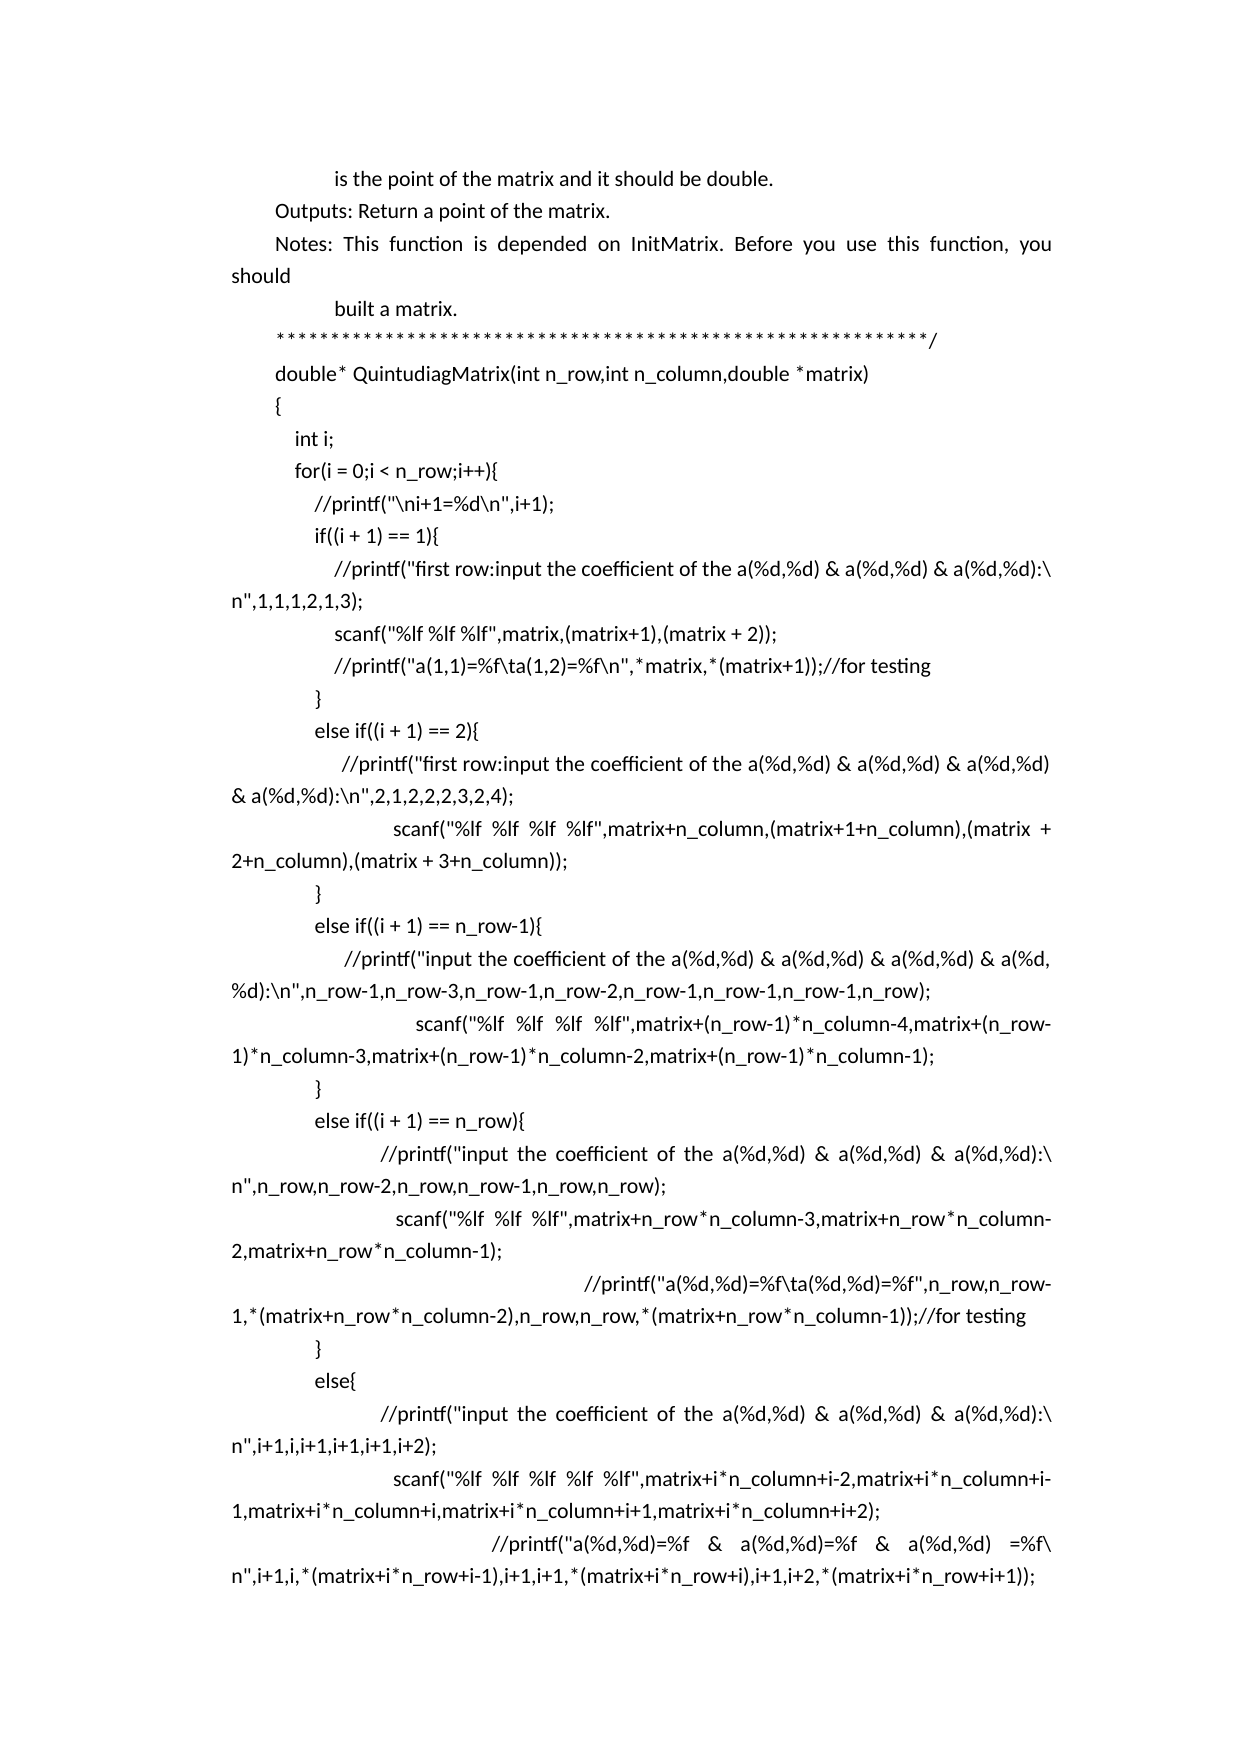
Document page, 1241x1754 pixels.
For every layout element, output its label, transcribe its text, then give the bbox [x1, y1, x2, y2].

list //printf("a(%d,%d)=%f & a(%d,%d)=%f & a(%d,%d) =%f\n",i+1,i,*(matrix+i*n_row+i-1),i+1,i+1,*(matrix+i*n_row+i),i+1,i+2,*(matrix+i*n_row+i+1)); [231, 1527, 1053, 1592]
list //printf("first row:input the coefficient of the a(%d,%d) & a(%d,%d) & a(%d,%d):\n",1,1,1,2,1,3); [231, 552, 1053, 617]
list else if((i + 1) == n_row){ [231, 1104, 1053, 1137]
list scanf("%lf %lf %lf %lf %lf",matrix+i*n_column+i-2,matrix+i*n_column+i-1,matrix+i*n_column+i,matrix+i*n_column+i+1,matrix+i*n_column+i+2); [231, 1462, 1053, 1527]
list } [231, 1332, 1053, 1364]
list scanf("%lf %lf %lf",matrix,(matrix+1),(matrix + 2)); [231, 617, 1053, 649]
list int i; [231, 422, 1053, 454]
list else if((i + 1) == 2){ [231, 714, 1053, 747]
list } [231, 682, 1053, 714]
list for(i = 0;i < n_row;i++){ [231, 454, 1053, 487]
list else{ [231, 1364, 1053, 1397]
list scanf("%lf %lf %lf %lf",matrix+n_column,(matrix+1+n_column),(matrix + 2+n_column),(matrix + 3+n_column)); [231, 812, 1053, 877]
list Notes: This function is depended on InitMatrix. Before you use this function, you should [231, 227, 1053, 292]
list else if((i + 1) == n_row-1){ [231, 909, 1053, 942]
list //printf("input the coefficient of the a(%d,%d) & a(%d,%d) & a(%d,%d):\n",n_row,n_row-2,n_row,n_row-1,n_row,n_row); [231, 1137, 1053, 1202]
list //printf("first row:input the coefficient of the a(%d,%d) & a(%d,%d) & a(%d,%d) & a(%d,%d):\n",2,1,2,2,2,3,2,4); [231, 747, 1053, 812]
list //printf("\ni+1=%d\n",i+1); [231, 487, 1053, 519]
list //printf("input the coefficient of the a(%d,%d) & a(%d,%d) & a(%d,%d):\n",i+1,i,i+1,i+1,i+1,i+2); [231, 1397, 1053, 1462]
list Outputs: Return a point of the matrix. [231, 194, 1053, 227]
list //printf("input the coefficient of the a(%d,%d) & a(%d,%d) & a(%d,%d) & a(%d,%d):\n",n_row-1,n_row-3,n_row-1,n_row-2,n_row-1,n_row-1,n_row-1,n_row); [231, 942, 1053, 1007]
list ************************************************************/ [231, 324, 1053, 357]
list double* QuintudiagMatrix(int n_row,int n_column,double *matrix) [231, 357, 1053, 389]
list if((i + 1) == 1){ [231, 519, 1053, 552]
list } [231, 877, 1053, 909]
list } [231, 1072, 1053, 1104]
list scanf("%lf %lf %lf",matrix+n_row*n_column-3,matrix+n_row*n_column-2,matrix+n_row*n_column-1); [231, 1202, 1053, 1267]
list //printf("a(%d,%d)=%f\ta(%d,%d)=%f",n_row,n_row-1,*(matrix+n_row*n_column-2),n_row,n_row,*(matrix+n_row*n_column-1));//for testing [231, 1267, 1053, 1332]
list scanf("%lf %lf %lf %lf",matrix+(n_row-1)*n_column-4,matrix+(n_row-1)*n_column-3,matrix+(n_row-1)*n_column-2,matrix+(n_row-1)*n_column-1); [231, 1007, 1053, 1072]
list { [231, 389, 1053, 422]
list is the point of the matrix and it should be double. [231, 162, 1053, 194]
list //printf("a(1,1)=%f\ta(1,2)=%f\n",*matrix,*(matrix+1));//for testing [231, 649, 1053, 682]
list built a matrix. [231, 292, 1053, 324]
